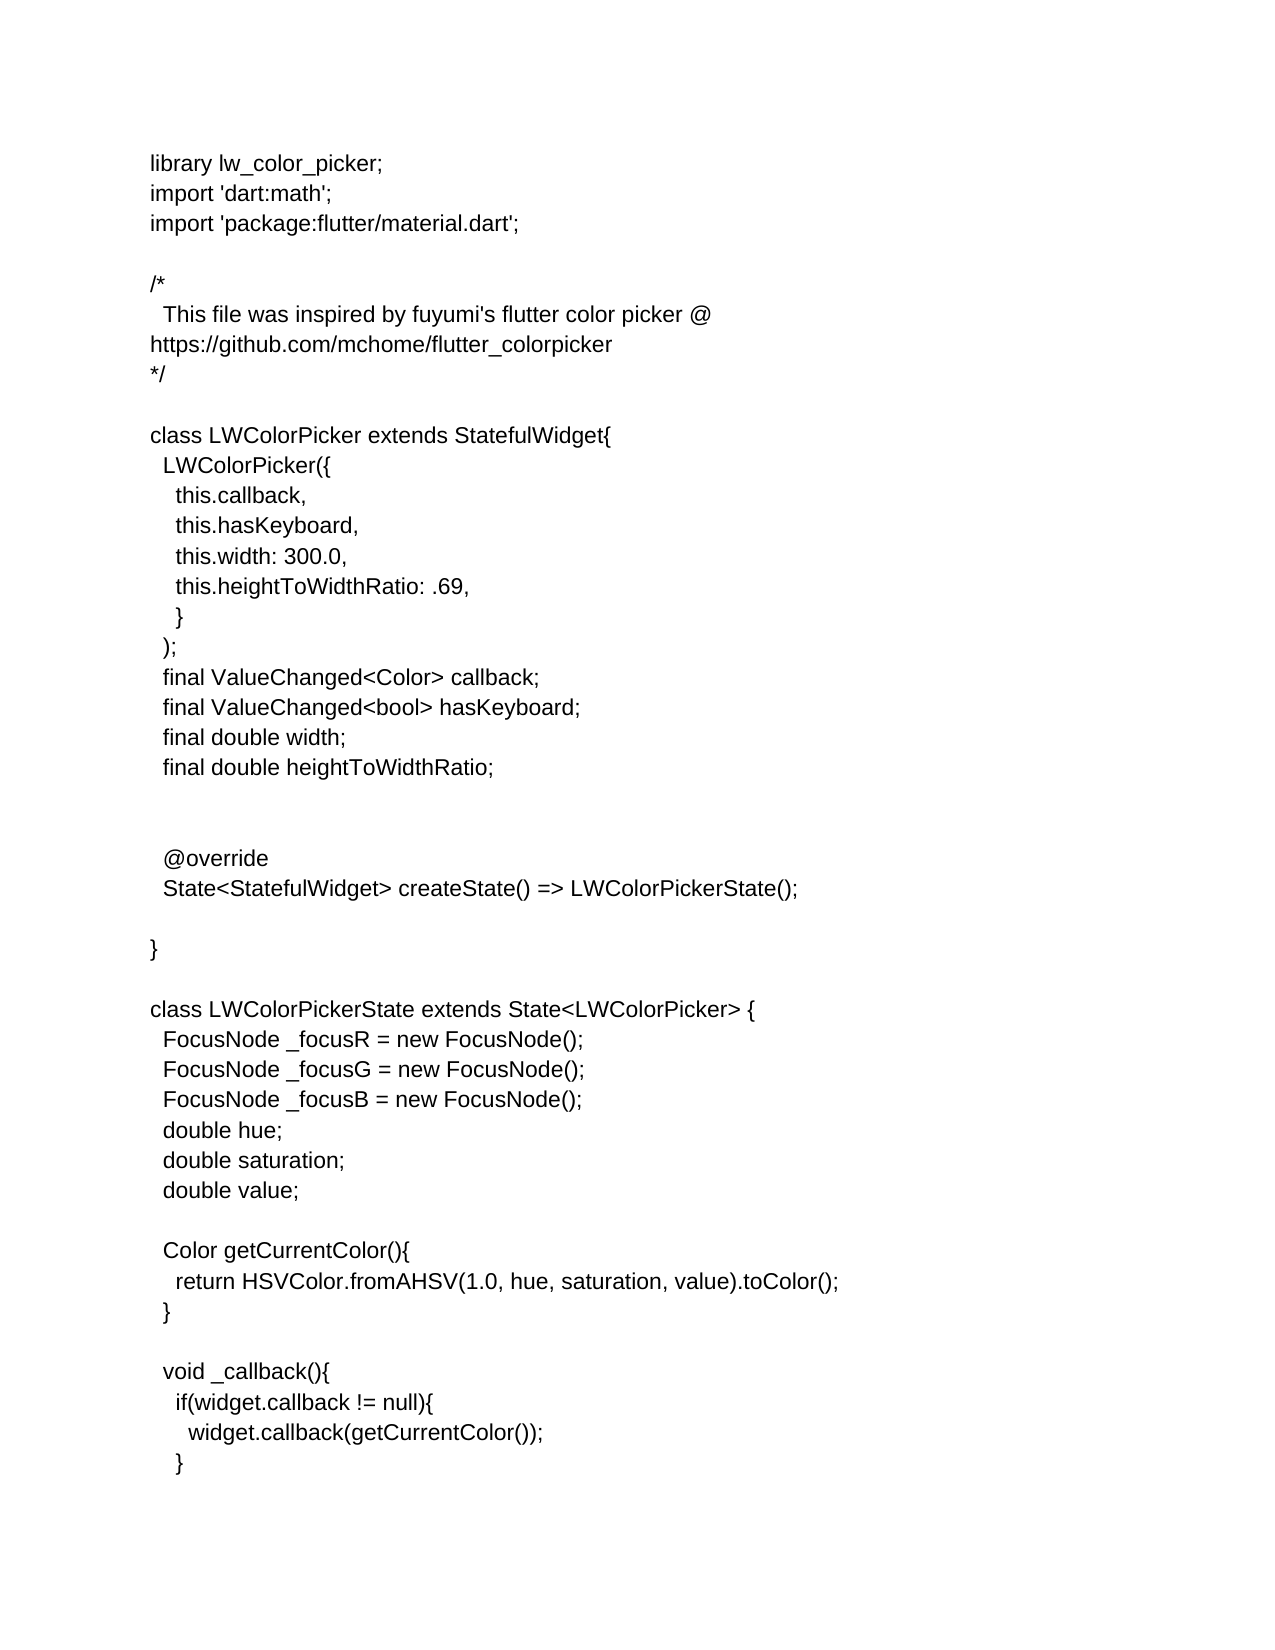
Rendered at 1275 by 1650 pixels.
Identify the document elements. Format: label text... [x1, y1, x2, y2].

text FocusNode _focusB = new FocusNode(); [150, 1086, 1125, 1113]
text ); [150, 633, 1125, 660]
text if(widget.callback != null){ [150, 1388, 1125, 1415]
text final double heightToWidthRatio; [150, 754, 1125, 781]
text } [150, 935, 1125, 962]
text } [150, 1449, 1125, 1475]
text void _callback(){ [150, 1358, 1125, 1385]
text Color getCurrentColor(){ [150, 1237, 1125, 1264]
text FocusNode _focusR = new FocusNode(); [150, 1026, 1125, 1052]
text final ValueChanged<Color> callback; [150, 663, 1125, 690]
text */ [150, 361, 1125, 388]
text /* [150, 271, 1125, 297]
text return HSVColor.fromAHSV(1.0, hue, saturation, value).toColor(); [150, 1268, 1125, 1294]
text library lw_color_picker; [150, 150, 1125, 176]
text LWColorPicker({ [150, 452, 1125, 478]
text import 'dart:math'; [150, 180, 1125, 207]
text this.callback, [150, 482, 1125, 509]
text class LWColorPicker extends StatefulWidget{ [150, 422, 1125, 448]
text import 'package:flutter/material.dart'; [150, 210, 1125, 237]
text final ValueChanged<bool> hasKeyboard; [150, 694, 1125, 720]
text State<StatefulWidget> createState() => LWColorPickerState(); [150, 875, 1125, 901]
text final double width; [150, 724, 1125, 750]
text this.width: 300.0, [150, 543, 1125, 569]
text FocusNode _focusG = new FocusNode(); [150, 1056, 1125, 1083]
text double saturation; [150, 1147, 1125, 1173]
text } [150, 1298, 1125, 1324]
text class LWColorPickerState extends State<LWColorPicker> { [150, 996, 1125, 1022]
text @override [150, 845, 1125, 871]
text widget.callback(getCurrentColor()); [150, 1419, 1125, 1445]
text this.hasKeyboard, [150, 512, 1125, 539]
text } [150, 603, 1125, 629]
text double value; [150, 1177, 1125, 1203]
text this.heightToWidthRatio: .69, [150, 573, 1125, 599]
text double hue; [150, 1117, 1125, 1143]
text This file was inspired by fuyumi's flutter color picker @ https://github.com/mchome/flutter_colorpicker [150, 301, 1125, 358]
